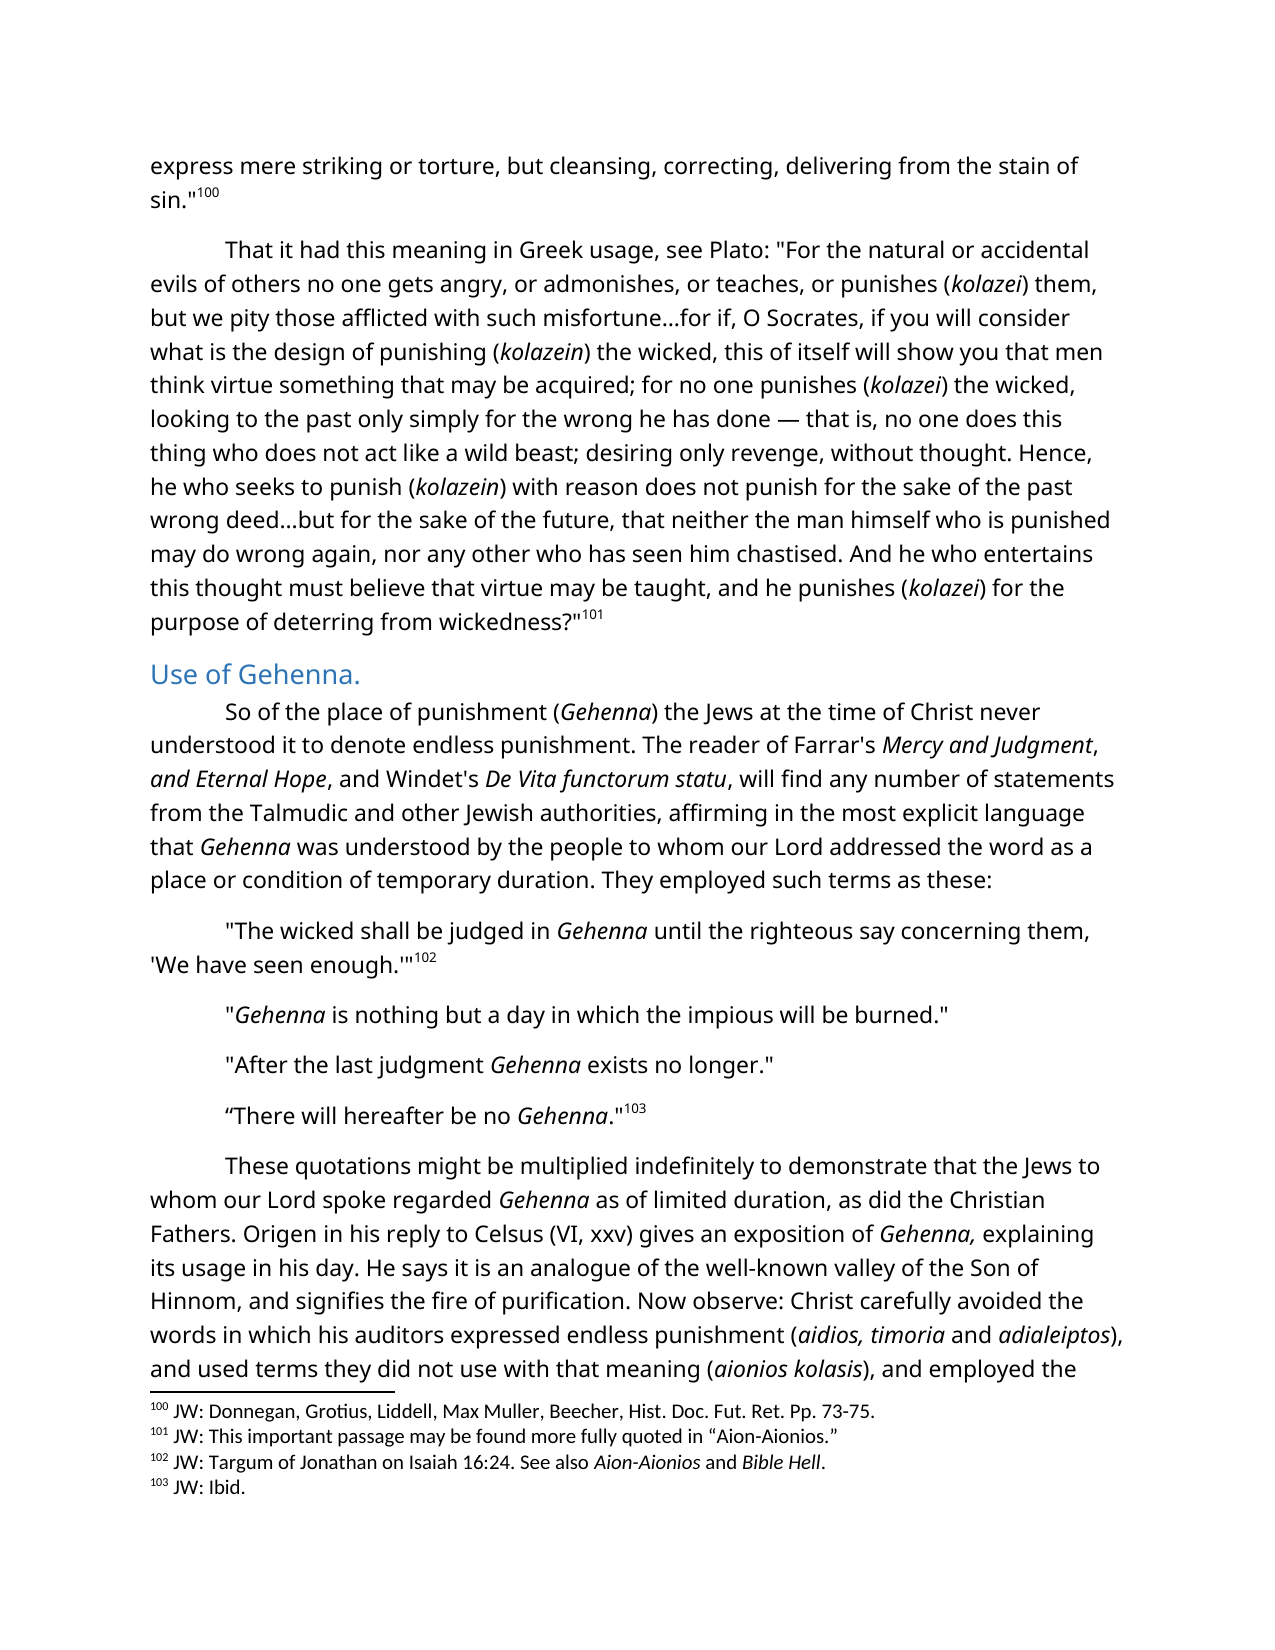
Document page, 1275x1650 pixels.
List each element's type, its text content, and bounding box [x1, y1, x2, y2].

subtitle Use of Gehenna. [150, 656, 1125, 693]
text "The wicked shall be judged in Gehenna until the righteous say concerning them, 'We have seen enough.'" [150, 915, 1125, 980]
text "After the last judgment Gehenna exists no longer." [150, 1049, 1125, 1081]
text "Gehenna is nothing but a day in which the impious will be burned." [150, 999, 1125, 1030]
text So of the place of punishment (Gehenna) the Jews at the time of Christ never understood it to denote endless punishment. The reader of Farrar's Mercy and Judgment, and Eternal Hope, and Windet's De Vita functorum statu, will find any number of statements from the Talmudic and other Jewish authorities, affirming in the most explicit language that Gehenna was understood by the people to whom our Lord addressed the word as a place or condition of temporary duration. They employed such terms as these: [150, 696, 1125, 896]
text “There will hereafter be no Gehenna." [150, 1100, 1125, 1131]
